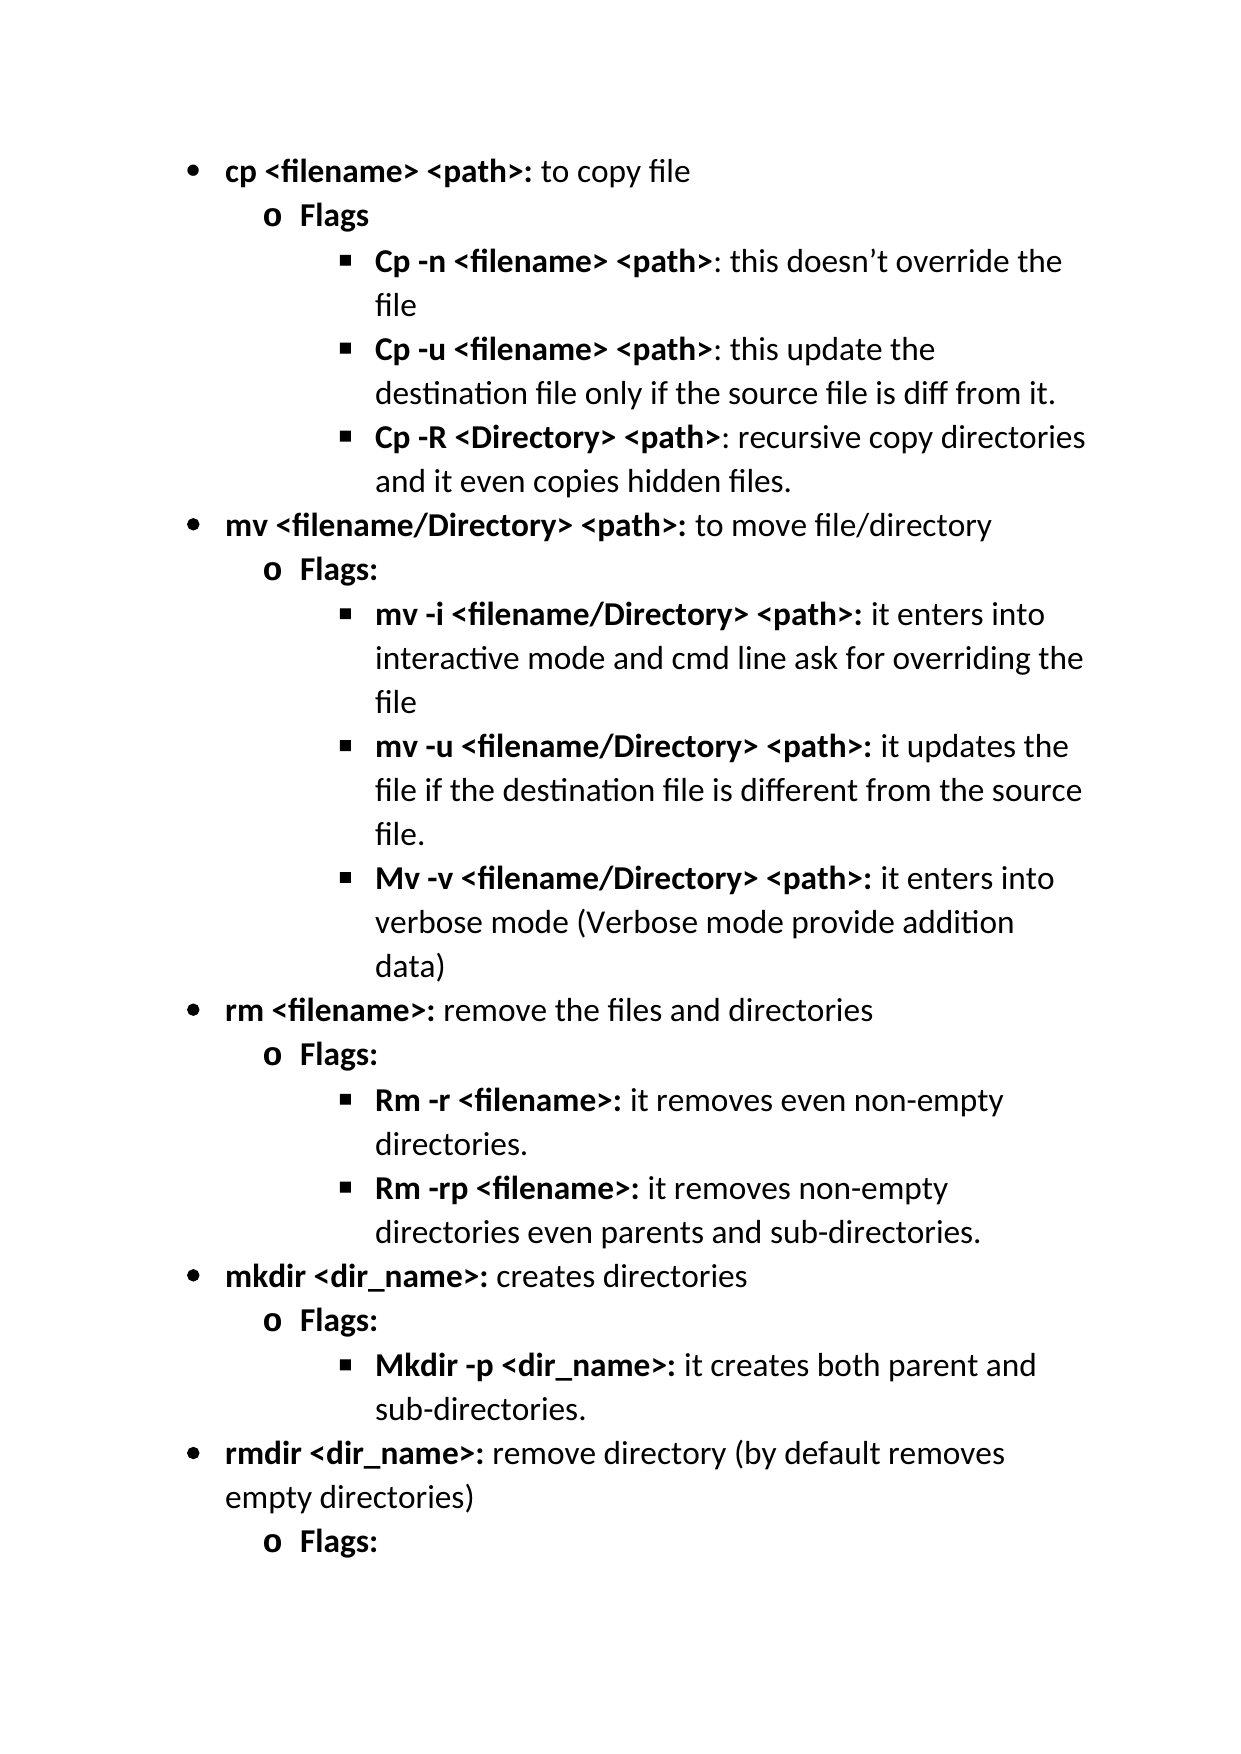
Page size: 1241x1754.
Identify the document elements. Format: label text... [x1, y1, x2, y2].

list mv <filename/Directory> <path>: to move file/directory [187, 503, 1090, 544]
list cp <filename> <path>: to copy file [187, 150, 1090, 191]
list Flags [262, 194, 1090, 236]
list Flags: [262, 1520, 1090, 1563]
list rm <filename>: remove the files and directories [187, 989, 1090, 1030]
list Flags: [262, 1033, 1090, 1075]
list mv -u <filename/Directory> <path>: it updates the file if the destination file is different from the source file. [337, 725, 1090, 854]
list Mkdir -p <dir_name>: it creates both parent and sub-directories. [337, 1344, 1090, 1429]
list Flags: [262, 547, 1090, 590]
list rmdir <dir_name>: remove directory (by default removes empty directories) [187, 1432, 1090, 1517]
list Rm -r <filename>: it removes even non-empty directories. [337, 1079, 1090, 1163]
list mkdir <dir_name>: creates directories [187, 1254, 1090, 1295]
list Mv -v <filename/Directory> <path>: it enters into verbose mode (Verbose mode provide addition data) [337, 857, 1090, 986]
list Rm -rp <filename>: it removes non-empty directories even parents and sub-directories. [337, 1167, 1090, 1251]
list mv -i <filename/Directory> <path>: it enters into interactive mode and cmd line ask for overriding the file [337, 593, 1090, 722]
list Cp -R <Directory> <path>: recursive copy directories and it even copies hidden files. [337, 416, 1090, 500]
list Cp -n <filename> <path>: this doesn’t override the file [337, 240, 1090, 324]
list Cp -u <filename> <path>: this update the destination file only if the source file is diff from it. [337, 328, 1090, 412]
list Flags: [262, 1298, 1090, 1341]
